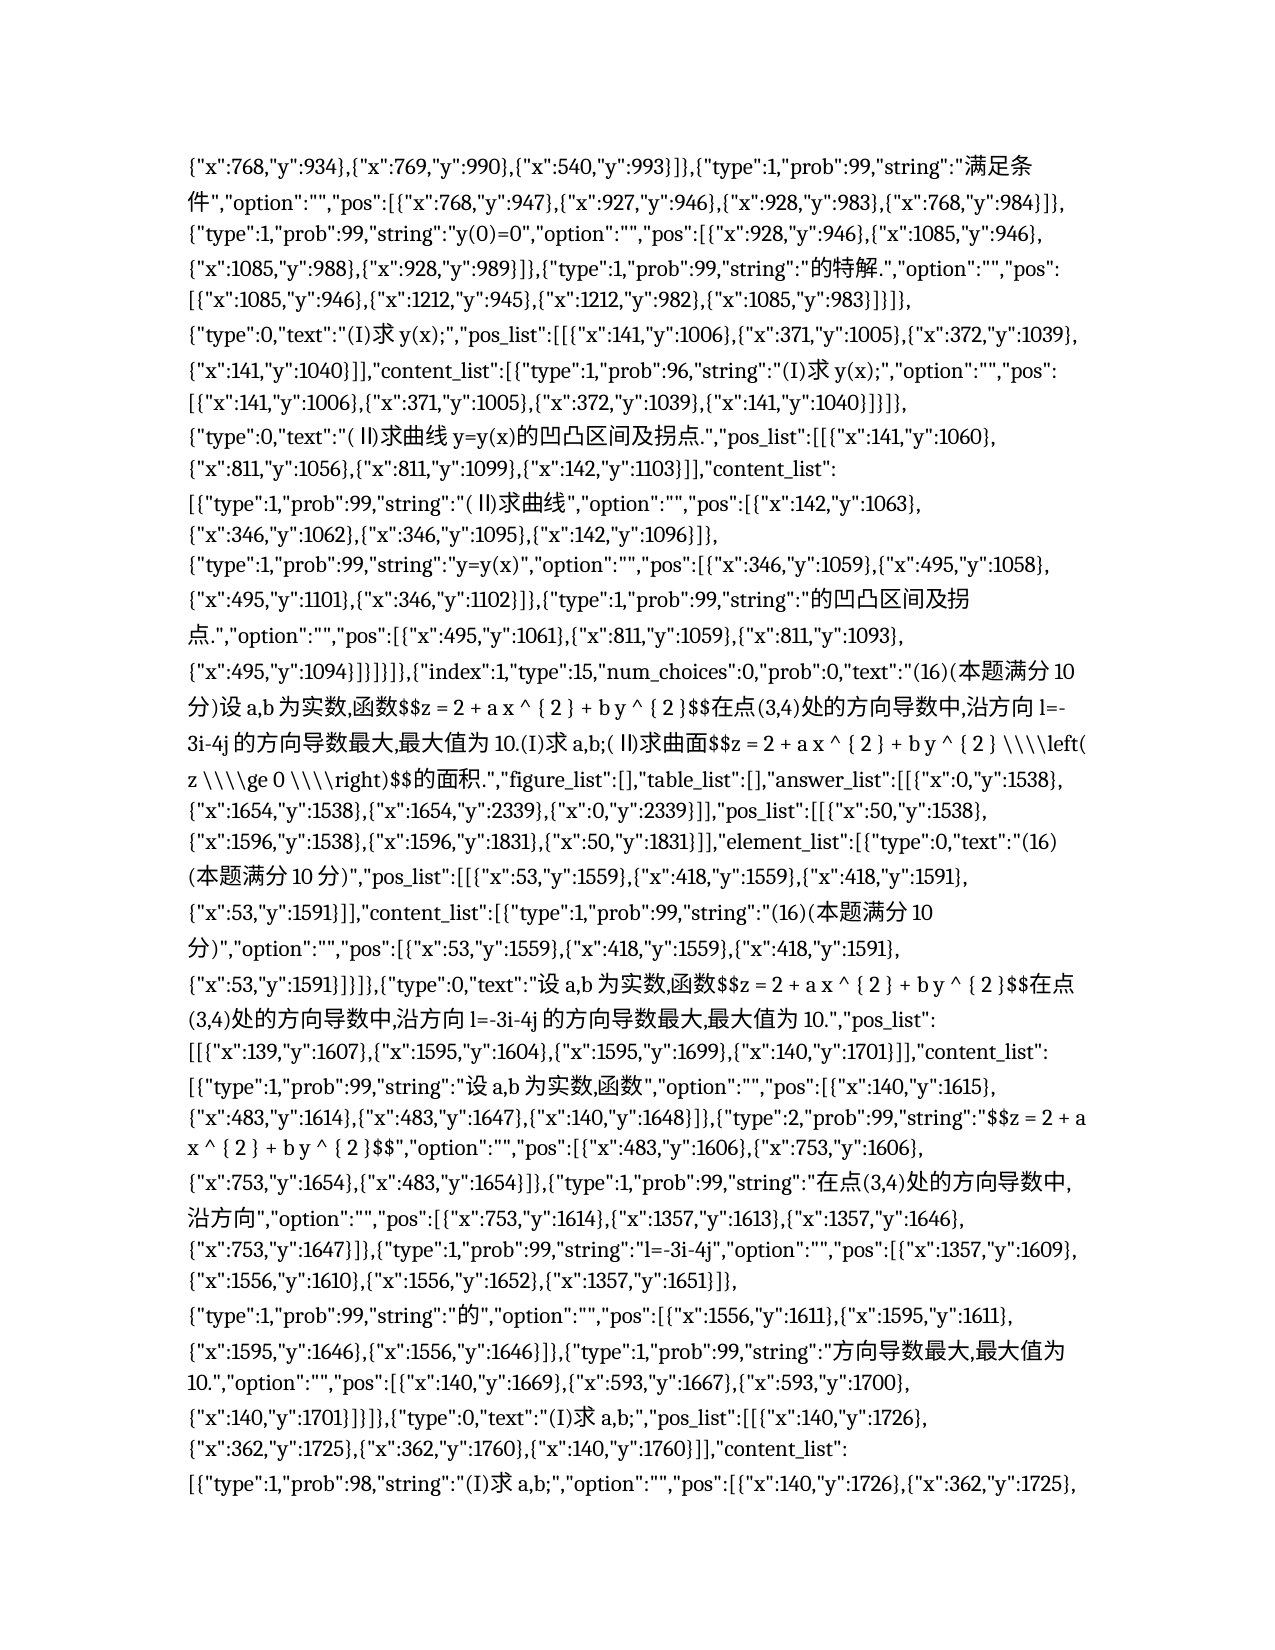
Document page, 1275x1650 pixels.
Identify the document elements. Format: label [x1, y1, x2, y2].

text [187, 150, 1087, 1498]
